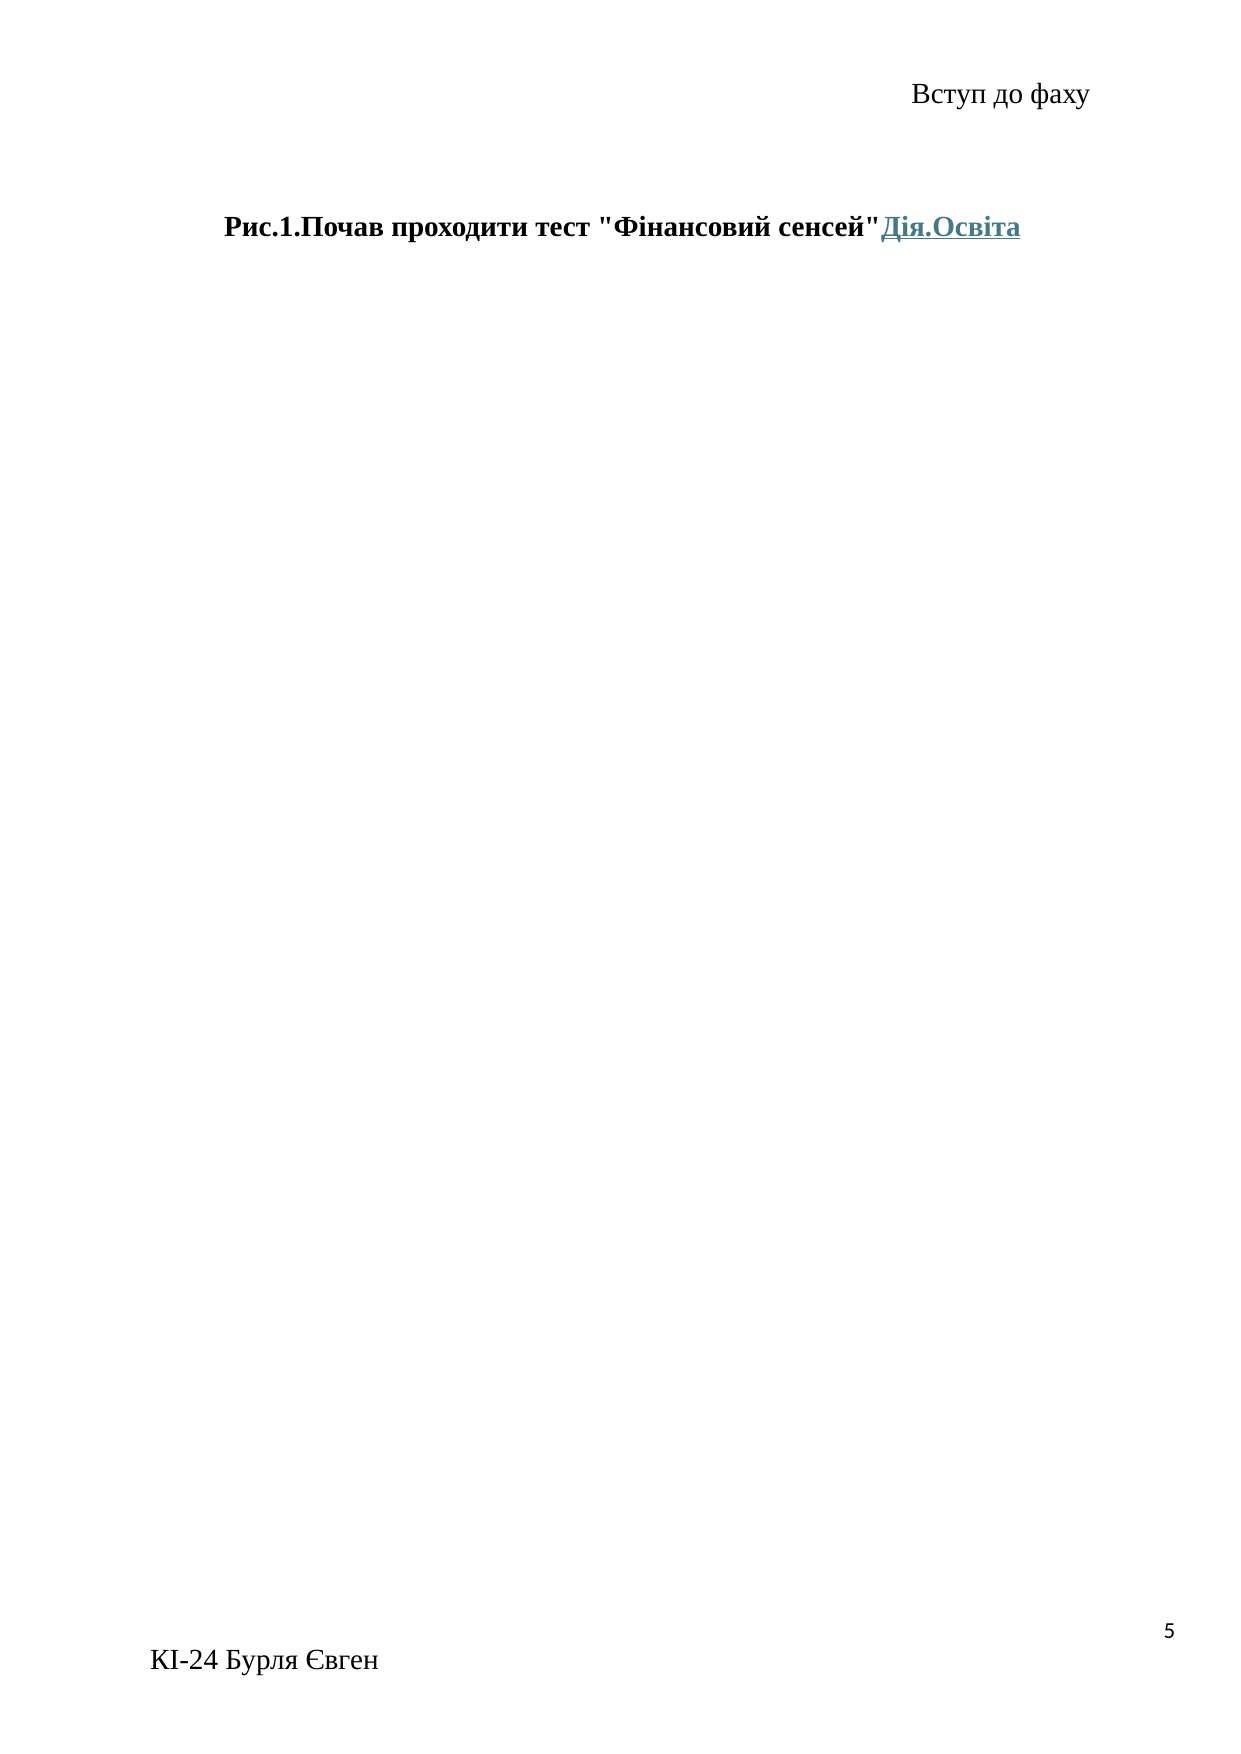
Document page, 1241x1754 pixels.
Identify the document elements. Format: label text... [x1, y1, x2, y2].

text Рис.1.Почав проходити тест "Фінансовий сенсей"Дія.Освіта [150, 209, 1175, 242]
